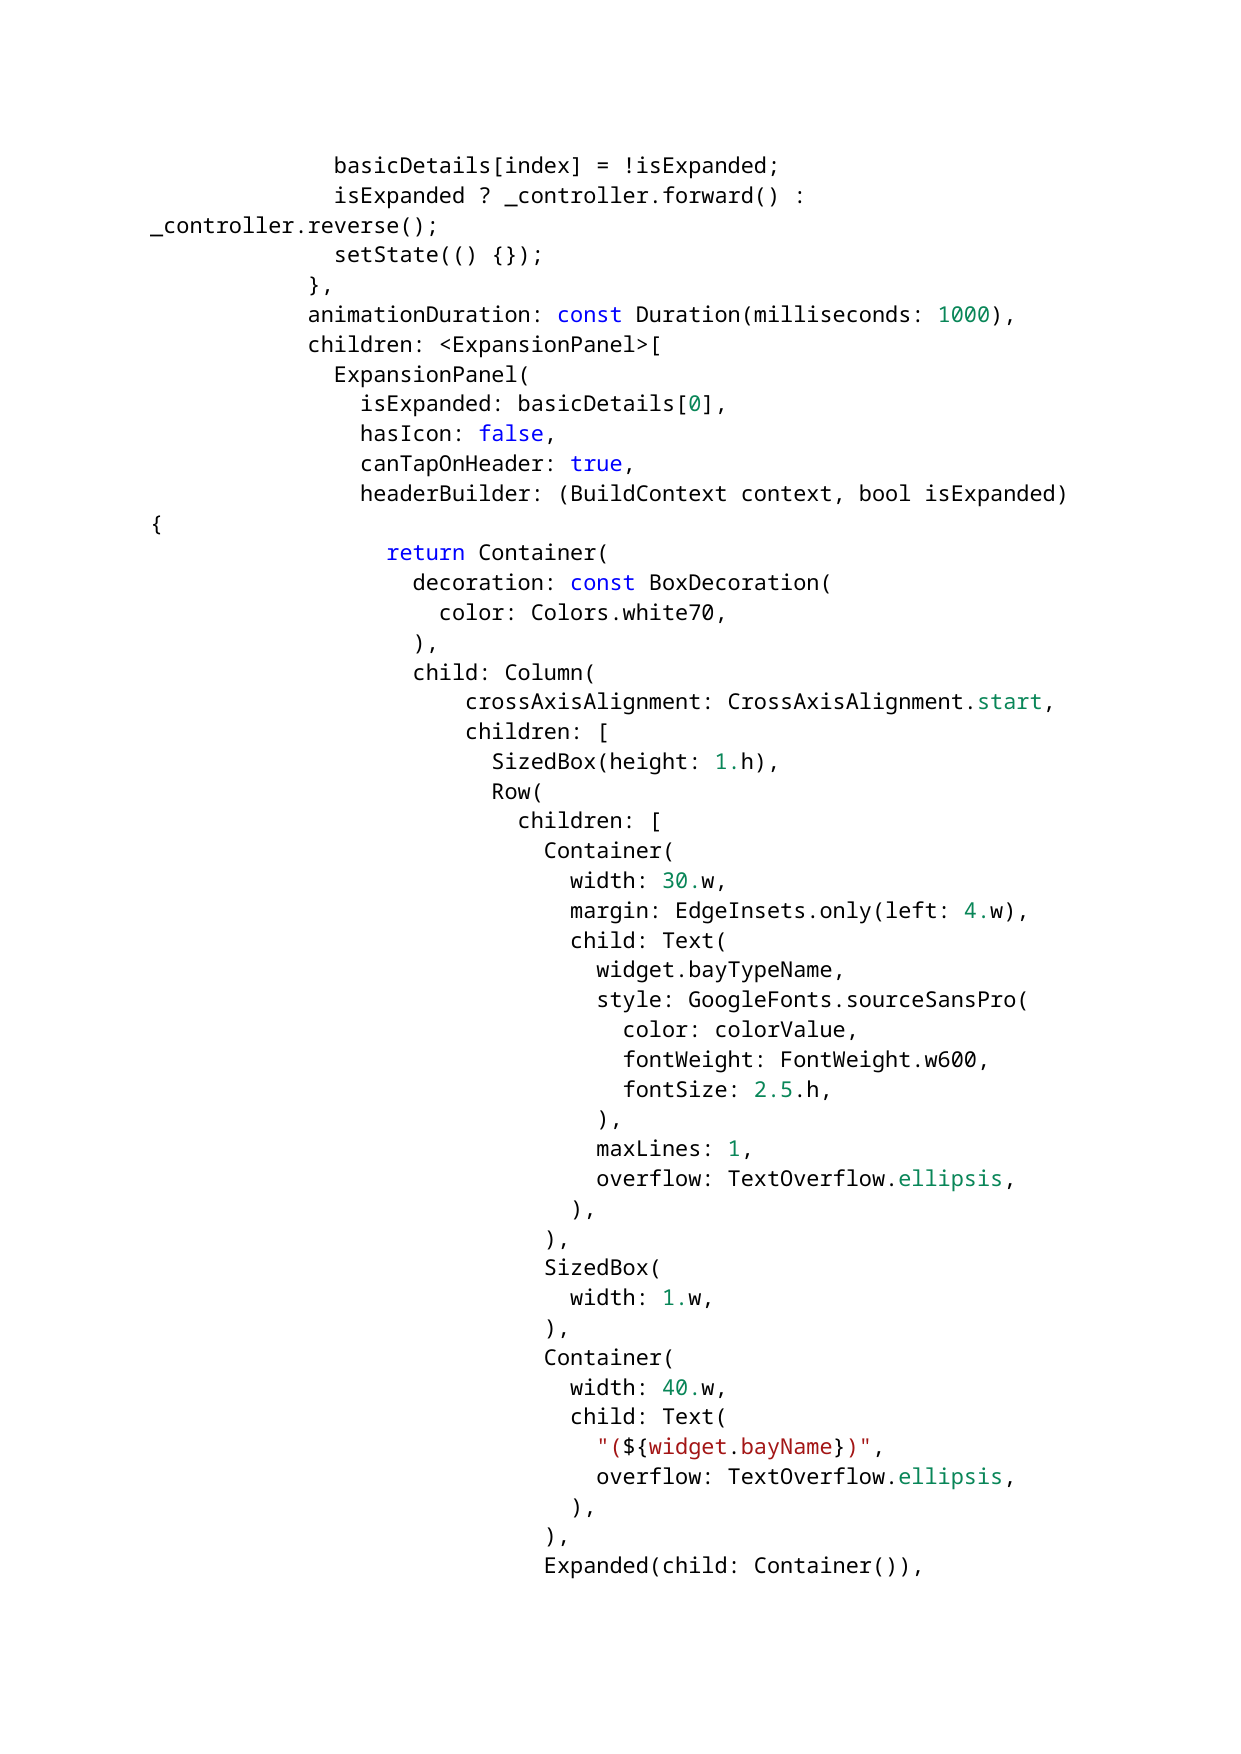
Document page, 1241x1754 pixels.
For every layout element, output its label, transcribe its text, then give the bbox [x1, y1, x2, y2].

text SizedBox( [150, 1252, 1090, 1282]
text fontSize: 2.5.h, [150, 1073, 1090, 1103]
text "(${widget.bayName})", [150, 1431, 1090, 1461]
text Container( [150, 835, 1090, 865]
text headerBuilder: (BuildContext context, bool isExpanded) { [150, 478, 1090, 537]
text hasIcon: false, [150, 418, 1090, 448]
text isExpanded: basicDetails[0], [150, 388, 1090, 418]
text ), [150, 1193, 1090, 1222]
text ), [150, 1103, 1090, 1133]
text Container( [150, 1342, 1090, 1371]
text Row( [150, 776, 1090, 805]
text widget.bayTypeName, [150, 954, 1090, 984]
text margin: EdgeInsets.only(left: 4.w), [150, 895, 1090, 924]
text maxLines: 1, [150, 1133, 1090, 1163]
text decoration: const BoxDecoration( [150, 567, 1090, 597]
text color: colorValue, [150, 1014, 1090, 1044]
text return Container( [150, 537, 1090, 567]
text child: Text( [150, 924, 1090, 954]
text ), [150, 1312, 1090, 1342]
text Expanded(child: Container()), [150, 1550, 1090, 1580]
text width: 40.w, [150, 1371, 1090, 1401]
text children: <ExpansionPanel>[ [150, 329, 1090, 358]
text overflow: TextOverflow.ellipsis, [150, 1163, 1090, 1193]
text children: [ [150, 716, 1090, 746]
text SizedBox(height: 1.h), [150, 746, 1090, 776]
text width: 1.w, [150, 1282, 1090, 1312]
text canTapOnHeader: true, [150, 448, 1090, 478]
text child: Column( [150, 656, 1090, 686]
text style: GoogleFonts.sourceSansPro( [150, 984, 1090, 1014]
text color: Colors.white70, [150, 597, 1090, 627]
text ), [150, 627, 1090, 656]
text ), [150, 1491, 1090, 1520]
text ), [150, 1222, 1090, 1252]
text basicDetails[index] = !isExpanded; [150, 150, 1090, 180]
text children: [ [150, 805, 1090, 835]
text ExpansionPanel( [150, 358, 1090, 388]
text fontWeight: FontWeight.w600, [150, 1044, 1090, 1073]
text isExpanded ? _controller.forward() : _controller.reverse(); [150, 180, 1090, 239]
text width: 30.w, [150, 865, 1090, 895]
text crossAxisAlignment: CrossAxisAlignment.start, [150, 686, 1090, 716]
text setState(() {}); [150, 239, 1090, 269]
text }, [150, 269, 1090, 299]
text animationDuration: const Duration(milliseconds: 1000), [150, 299, 1090, 329]
text child: Text( [150, 1401, 1090, 1431]
text ), [150, 1520, 1090, 1550]
text overflow: TextOverflow.ellipsis, [150, 1461, 1090, 1491]
